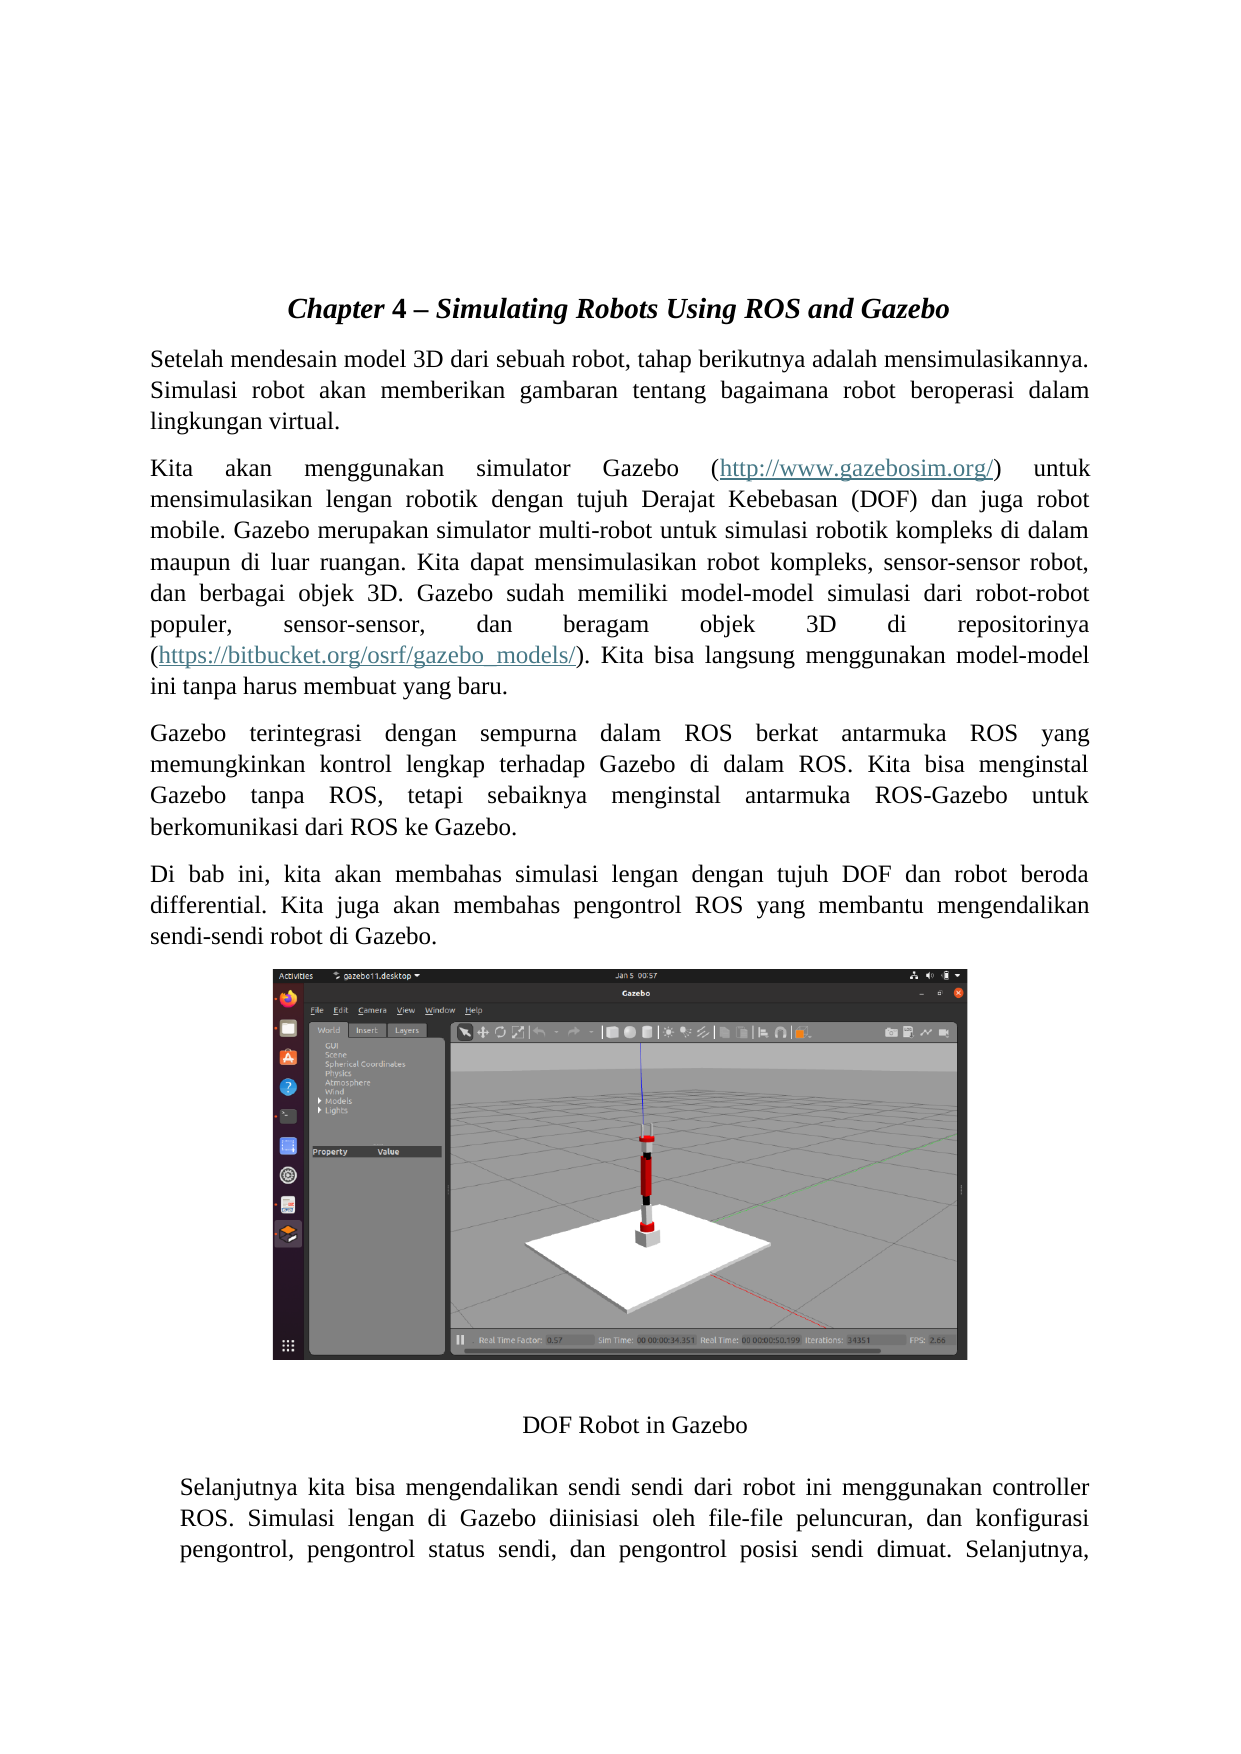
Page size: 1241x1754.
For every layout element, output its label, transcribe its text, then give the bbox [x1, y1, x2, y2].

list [179, 1472, 1090, 1563]
picture [272, 969, 968, 1360]
text Kita akan menggunakan simulator Gazebo (http://www.gazebosim.org/) untuk mensimulasikan lengan robotik dengan tujuh Derajat Kebebasan (DOF) dan juga robot mobile. Gazebo merupakan simulator multi-robot untuk simulasi robotik kompleks di dalam maupun di luar ruangan. Kita dapat mensimulasikan robot kompleks, sensor-sensor robot, dan berbagai objek 3D. Gazebo sudah memiliki model-model simulasi dari robot-robot populer, sensor-sensor, dan beragam objek 3D di repositorinya (https://bitbucket.org/osrf/gazebo_models/). Kita bisa langsung menggunakan model-model ini tanpa harus membuat yang baru. [150, 453, 1090, 699]
text Di bab ini, kita akan membahas simulasi lengan dengan tujuh DOF dan robot beroda differential. Kita juga akan membahas pengontrol ROS yang membantu mengendalikan sendi-sendi robot di Gazebo. [150, 859, 1090, 950]
text Setelah mendesain model 3D dari sebuah robot, tahap berikutnya adalah mensimulasikannya. Simulasi robot akan memberikan gambaran tentang bagaimana robot beroperasi dalam lingkungan virtual. [150, 344, 1090, 434]
text Chapter 4 – Simulating Robots Using ROS and Gazebo [150, 291, 1090, 324]
text Gazebo terintegrasi dengan sempurna dalam ROS berkat antarmuka ROS yang memungkinkan kontrol lengkap terhadap Gazebo di dalam ROS. Kita bisa menginstal Gazebo tanpa ROS, tetapi sebaiknya menginstal antarmuka ROS-Gazebo untuk berkomunikasi dari ROS ke Gazebo. [150, 718, 1090, 840]
list DOF Robot in Gazebo [179, 1410, 1090, 1438]
